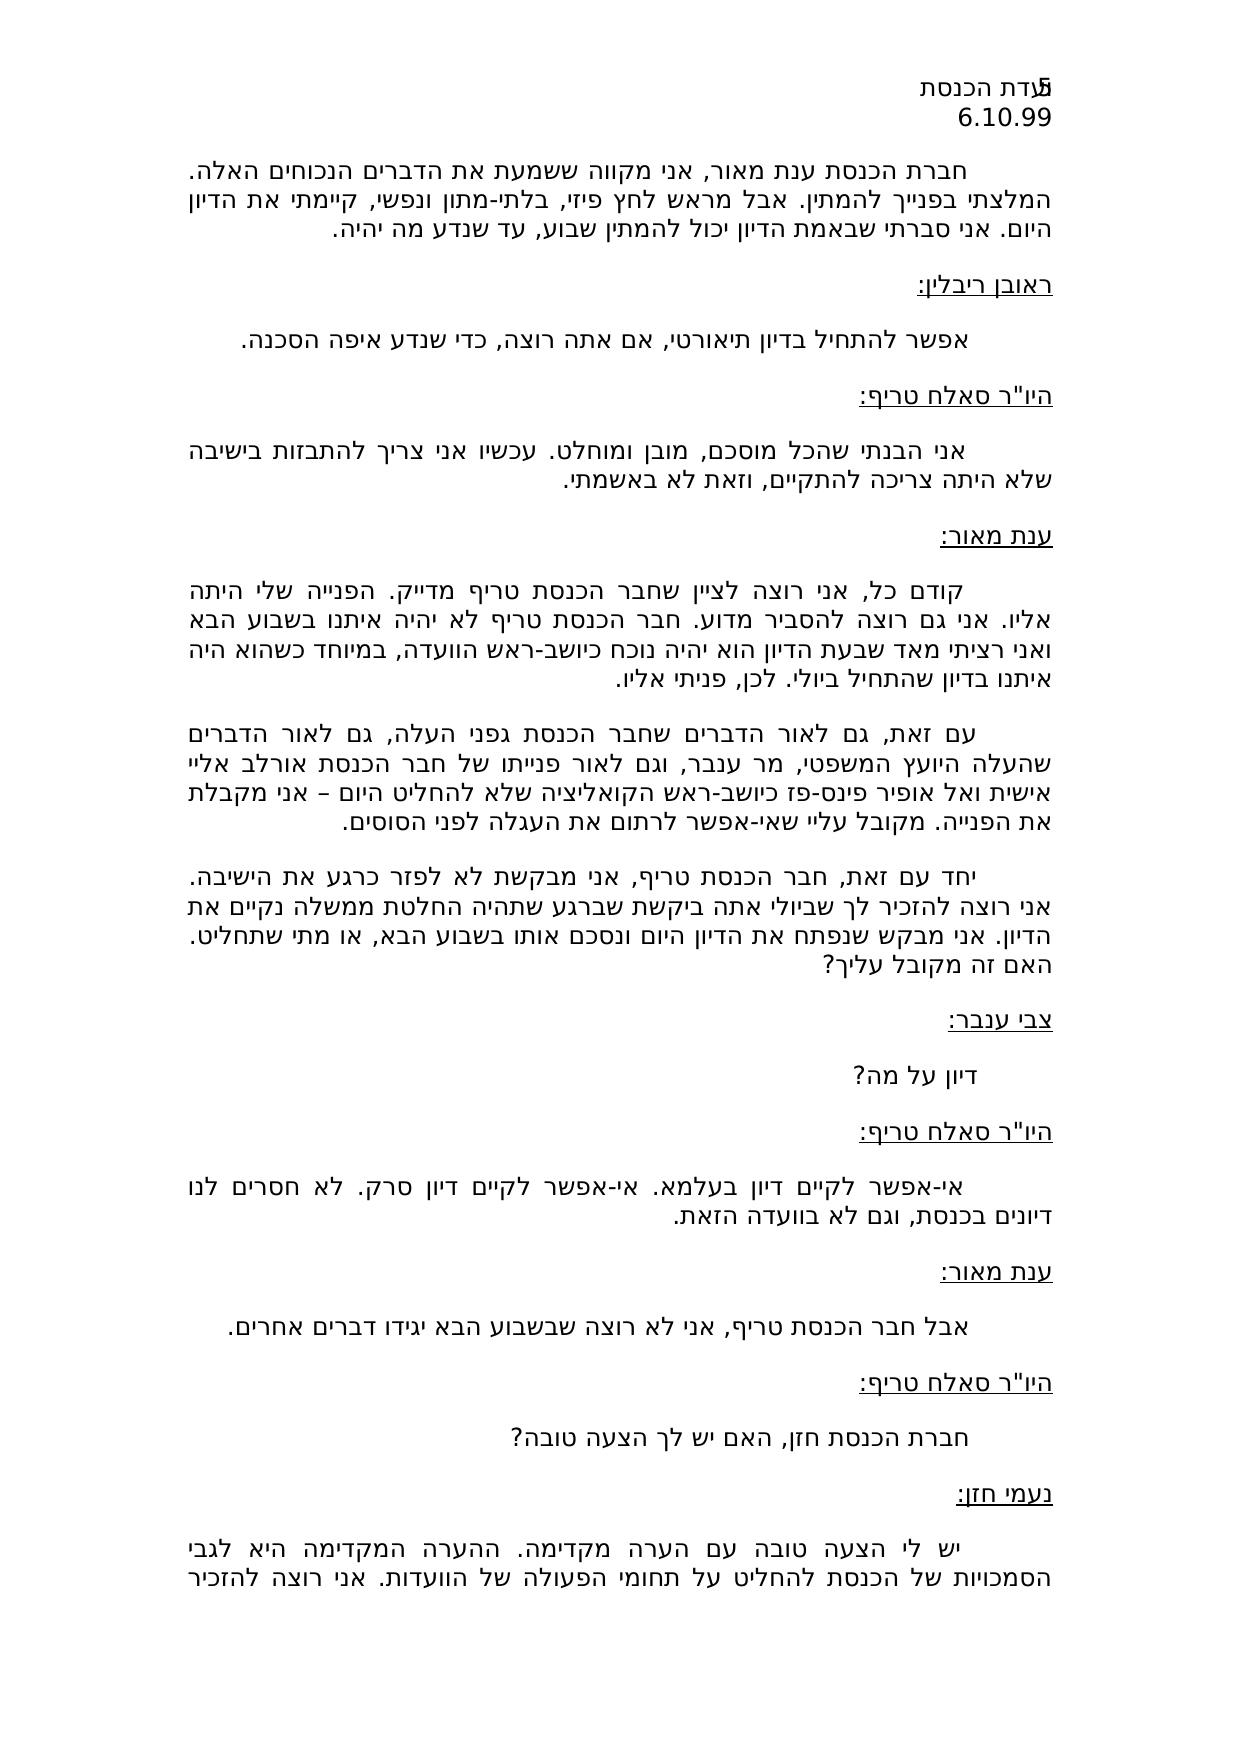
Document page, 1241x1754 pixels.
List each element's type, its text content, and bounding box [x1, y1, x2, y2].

text ענת מאור: [187, 1257, 1053, 1286]
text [187, 1534, 1053, 1593]
text אי-אפשר לקיים דיון בעלמא. אי-אפשר לקיים דיון סרק. לא חסרים לנו דיונים בכנסת, וגם לא בוועדה הזאת. [187, 1172, 1053, 1231]
text אני הבנתי שהכל מוסכם, מובן ומוחלט. עכשיו אני צריך להתבזות בישיבה שלא היתה צריכה להתקיים, וזאת לא באשמתי. [187, 436, 1053, 495]
text ענת מאור: [187, 521, 1053, 550]
text צבי ענבר: [187, 1006, 1053, 1035]
text דיון על מה? [187, 1061, 1053, 1090]
text חברת הכנסת חזן, האם יש לך הצעה טובה? [187, 1423, 1053, 1453]
text ראובן ריבלין: [187, 270, 1053, 299]
text היו"ר סאלח טריף: [187, 1368, 1053, 1397]
text חברת הכנסת ענת מאור, אני מקווה ששמעת את הדברים הנכוחים האלה. המלצתי בפנייך להמתין. אבל מראש לחץ פיזי, בלתי-מתון ונפשי, קיימתי את הדיון היום. אני סברתי שבאמת הדיון יכול להמתין שבוע, עד שנדע מה יהיה. [187, 156, 1053, 243]
text היו"ר סאלח טריף: [187, 381, 1053, 410]
text נעמי חזן: [187, 1479, 1053, 1508]
text היו"ר סאלח טריף: [187, 1117, 1053, 1146]
text יחד עם זאת, חבר הכנסת טריף, אני מבקשת לא לפזר כרגע את הישיבה. אני רוצה להזכיר לך שביולי אתה ביקשת שברגע שתהיה החלטת ממשלה נקיים את הדיון. אני מבקש שנפתח את הדיון היום ונסכם אותו בשבוע הבא, או מתי שתחליט. האם זה מקובל עליך? [187, 863, 1053, 979]
text קודם כל, אני רוצה לציין שחבר הכנסת טריף מדייק. הפנייה שלי היתה אליו. אני גם רוצה להסביר מדוע. חבר הכנסת טריף לא יהיה איתנו בשבוע הבא ואני רציתי מאד שבעת הדיון הוא יהיה נוכח כיושב-ראש הוועדה, במיוחד כשהוא היה איתנו בדיון שהתחיל ביולי. לכן, פניתי אליו. [187, 577, 1053, 693]
text אבל חבר הכנסת טריף, אני לא רוצה שבשבוע הבא יגידו דברים אחרים. [187, 1312, 1053, 1342]
text עם זאת, גם לאור הדברים שחבר הכנסת גפני העלה, גם לאור הדברים שהעלה היועץ המשפטי, מר ענבר, וגם לאור פנייתו של חבר הכנסת אורלב אליי אישית ואל אופיר פינס-פז כיושב-ראש הקואליציה שלא להחליט היום – אני מקבלת את הפנייה. מקובל עליי שאי-אפשר לרתום את העגלה לפני הסוסים. [187, 719, 1053, 836]
text אפשר להתחיל בדיון תיאורטי, אם אתה רוצה, כדי שנדע איפה הסכנה. [187, 325, 1053, 354]
